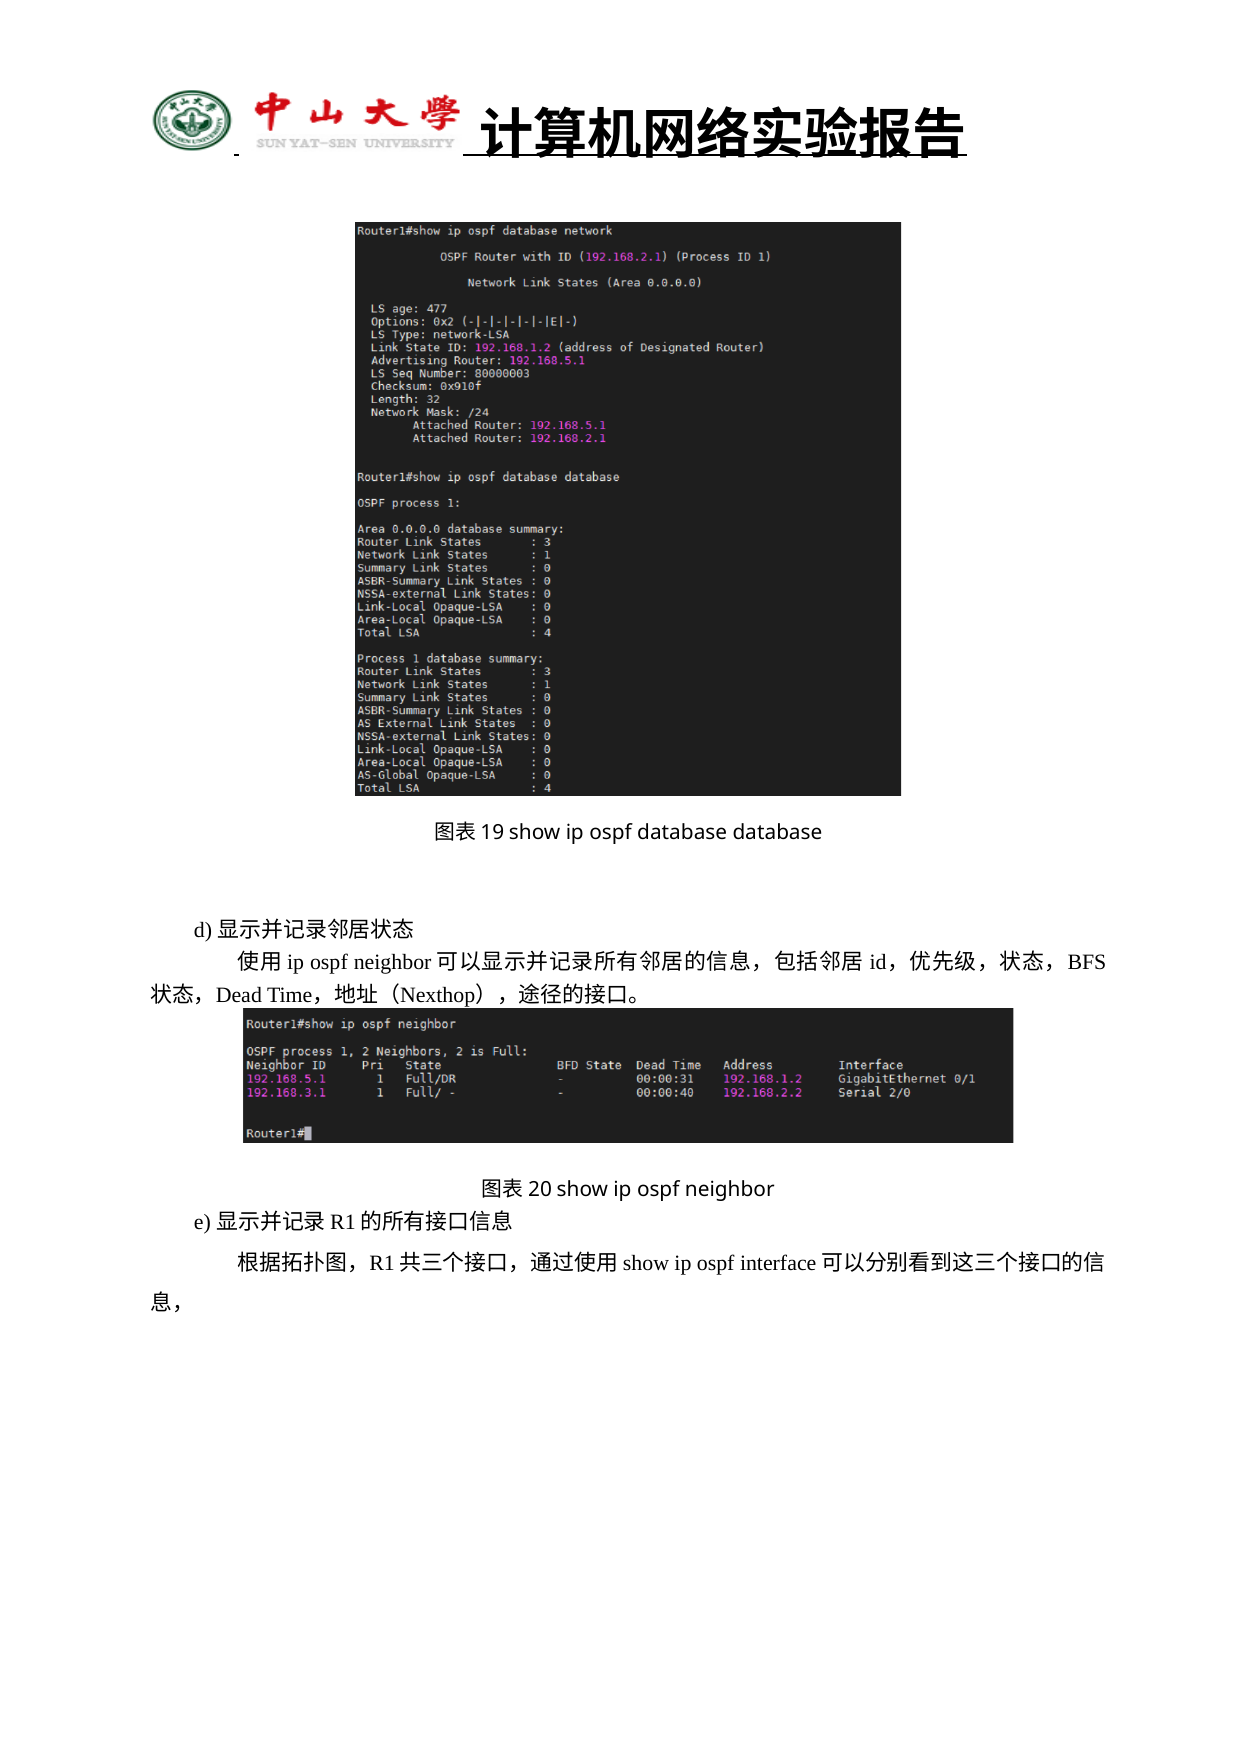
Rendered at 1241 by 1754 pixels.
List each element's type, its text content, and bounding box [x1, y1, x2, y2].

picture [150, 88, 234, 153]
text e) 显示并记录R1的所有接口信息 [150, 1204, 1106, 1236]
picture [238, 89, 463, 153]
text 图表 19 show ip ospf database database [150, 814, 1106, 846]
picture [242, 1008, 1014, 1143]
text d) 显示并记录邻居状态 [150, 911, 1106, 944]
picture [355, 222, 902, 796]
text 根据拓扑图，R1共三个接口，通过使用show ip ospf interface可以分别看到这三个接口的信息， [150, 1244, 1106, 1317]
text 图表 20 show ip ospf neighbor [150, 1171, 1106, 1204]
text 使用ip ospf neighbor可以显示并记录所有邻居的信息，包括邻居id，优先级，状态，BFS状态，Dead Time，地址（Nexthop），途径的接口。 [150, 944, 1106, 1009]
